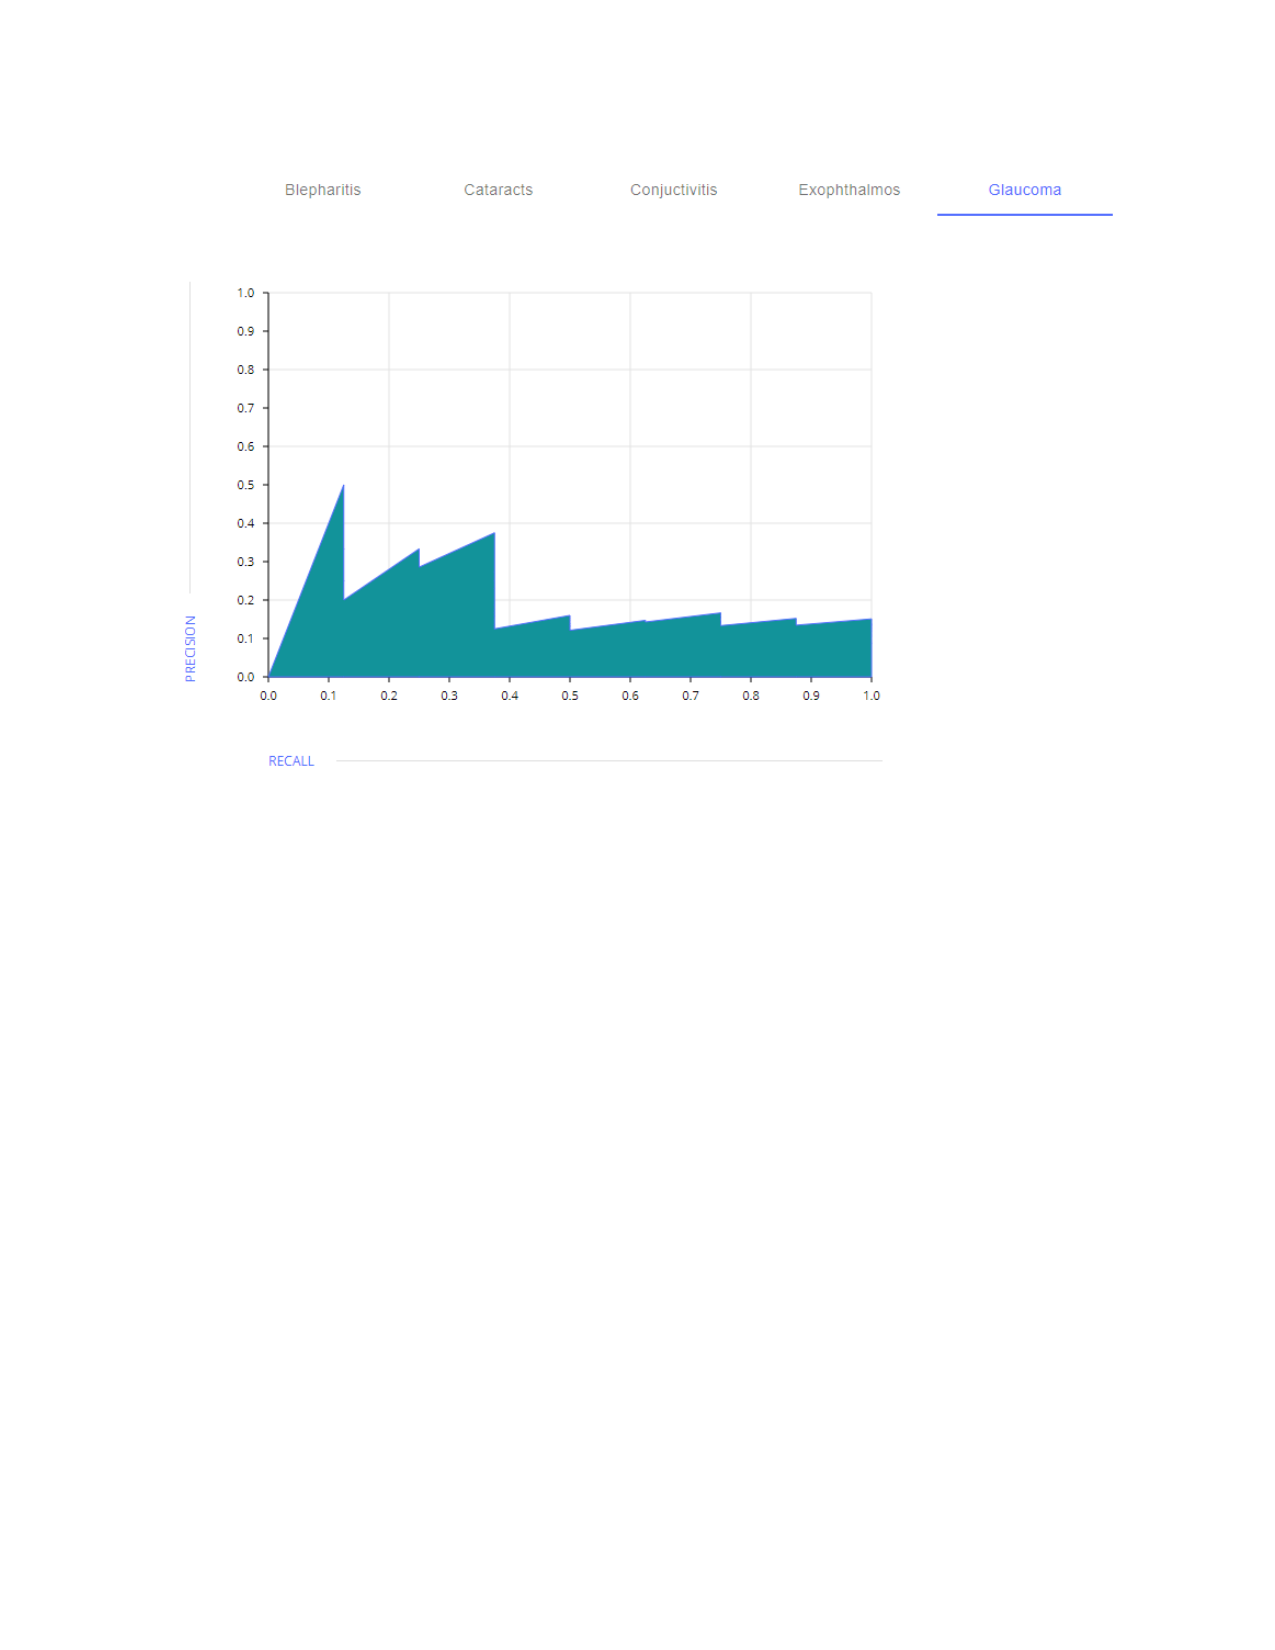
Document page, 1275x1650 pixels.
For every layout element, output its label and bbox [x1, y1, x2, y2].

picture [150, 150, 1125, 779]
